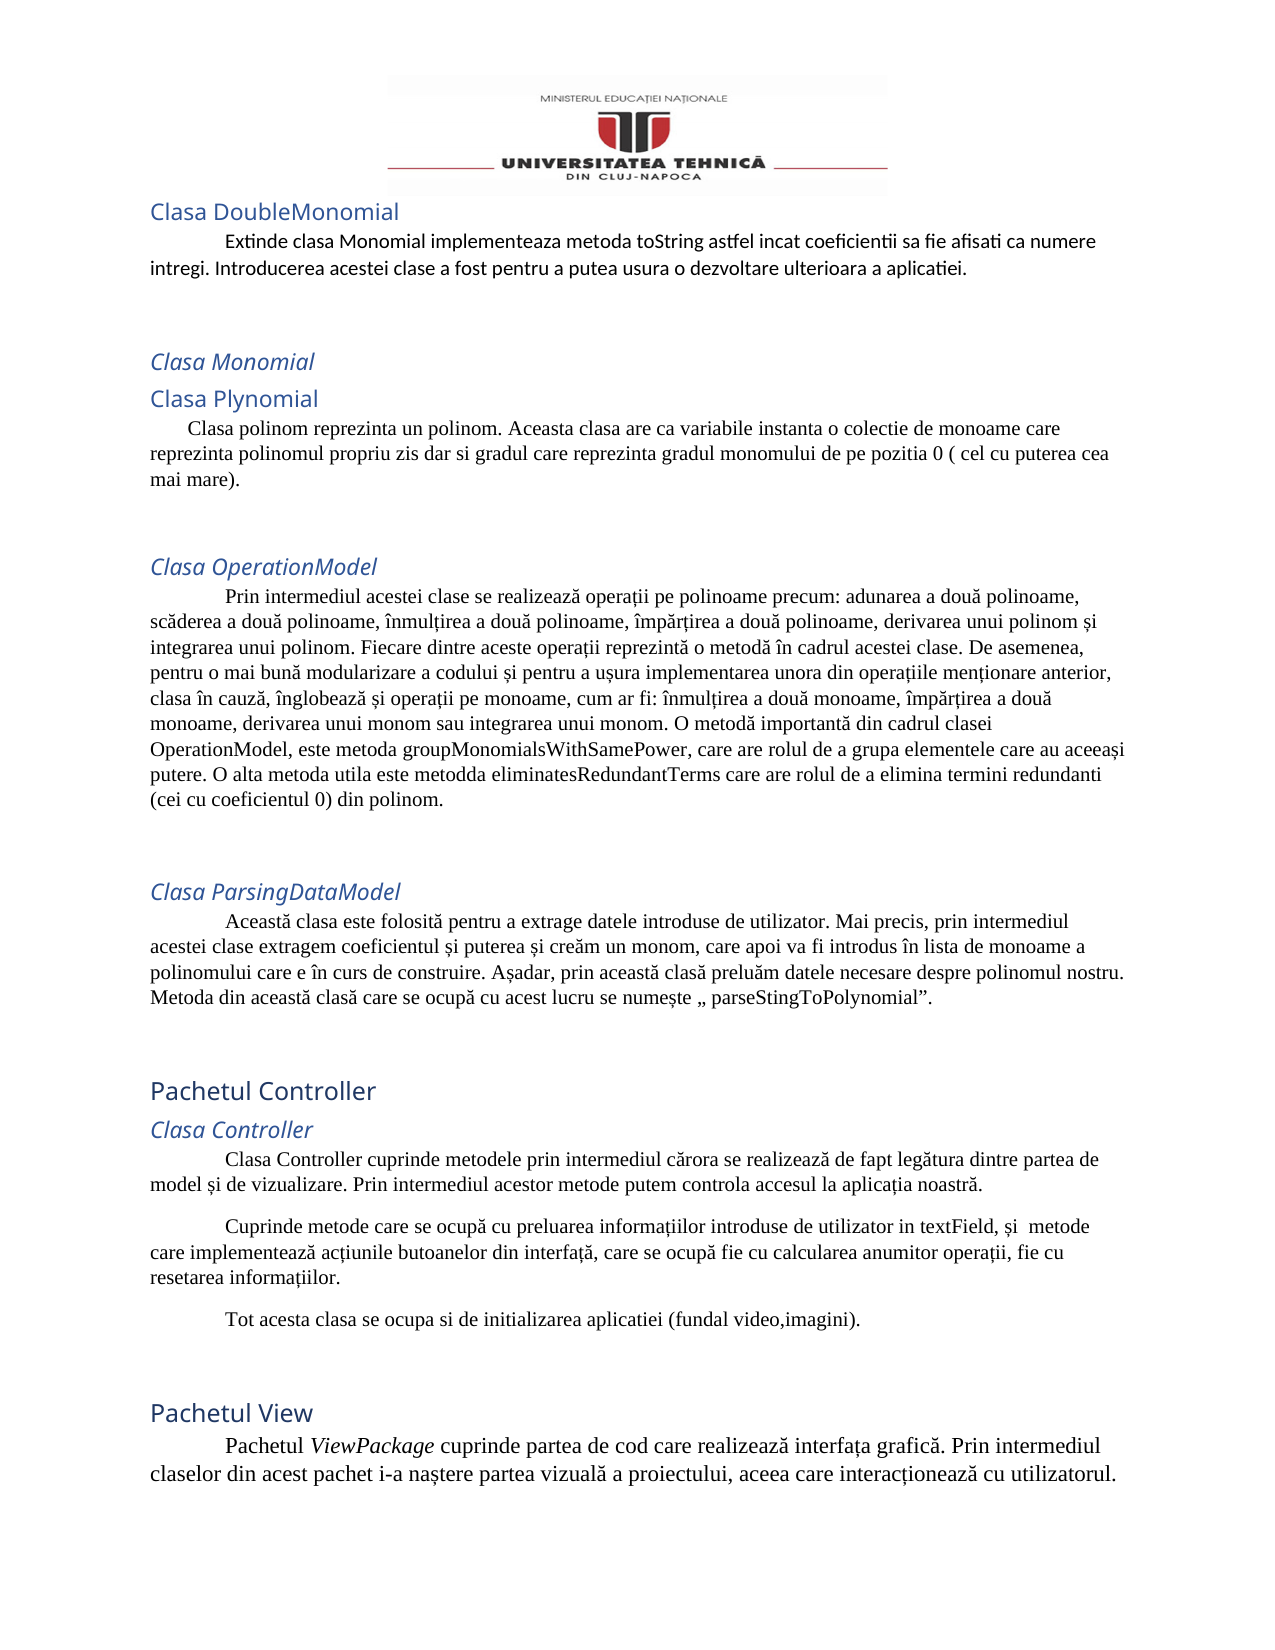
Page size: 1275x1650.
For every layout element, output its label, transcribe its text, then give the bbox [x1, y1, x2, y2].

text Prin intermediul acestei clase se realizează operații pe polinoame precum: adunarea a două polinoame, scăderea a două polinoame, înmulțirea a două polinoame, împărțirea a două polinoame, derivarea unui polinom și integrarea unui polinom. Fiecare dintre aceste operații reprezintă o metodă în cadrul acestei clase. De asemenea, pentru o mai bună modularizare a codului și pentru a ușura implementarea unora din operațiile menționare anterior, clasa în cauză, înglobează și operații pe monoame, cum ar fi: înmulțirea a două monoame, împărțirea a două monoame, derivarea unui monom sau integrarea unui monom. O metodă importantă din cadrul clasei OperationModel, este metoda groupMonomialsWithSamePower, care are rolul de a grupa elementele care au aceeași putere. O alta metoda utila este metodda eliminatesRedundantTerms care are rolul de a elimina termini redundanti (cei cu coeficientul 0) din polinom. [150, 584, 1125, 811]
subtitle Pachetul View [150, 1396, 1125, 1430]
text Clasa Controller cuprinde metodele prin intermediul cărora se realizează de fapt legătura dintre partea de model și de vizualizare. Prin intermediul acestor metode putem controla accesul la aplicația noastră. [150, 1147, 1125, 1196]
text Această clasa este folosită pentru a extrage datele introduse de utilizator. Mai precis, prin intermediul acestei clase extragem coeficientul și puterea și creăm un monom, care apoi va fi introdus în lista de monoame a polinomului care e în curs de construire. Așadar, prin această clasă preluăm datele necesare despre polinomul nostru. Metoda din această clasă care se ocupă cu acest lucru se numește „ parseStingToPolynomial”. [150, 909, 1125, 1009]
subtitle Pachetul Controller [150, 1074, 1125, 1108]
subtitle Clasa ParsingDataModel [150, 876, 1125, 907]
text Clasa polinom reprezinta un polinom. Aceasta clasa are ca variabile instanta o colectie de monoame care reprezinta polinomul propriu zis dar si gradul care reprezinta gradul monomului de pe pozitia 0 ( cel cu puterea cea mai mare). [150, 416, 1125, 491]
subtitle Clasa Monomial [150, 346, 1125, 377]
subtitle Clasa Plynomial [150, 383, 1125, 414]
subtitle Clasa Controller [150, 1114, 1125, 1145]
text Tot acesta clasa se ocupa si de initializarea aplicatiei (fundal video,imagini). [150, 1307, 1125, 1331]
subtitle Clasa OperationModel [150, 551, 1125, 582]
text Cuprinde metode care se ocupă cu preluarea informațiilor introduse de utilizator in textField, și metode care implementează acțiunile butoanelor din interfață, care se ocupă fie cu calcularea anumitor operații, fie cu resetarea informațiilor. [150, 1214, 1125, 1289]
subtitle Clasa DoubleMonomial [150, 196, 1125, 227]
picture [387, 75, 888, 196]
text Pachetul ViewPackage cuprinde partea de cod care realizează interfața grafică. Prin intermediul claselor din acest pachet i-a naștere partea vizuală a proiectului, aceea care interacționează cu utilizatorul. [150, 1432, 1125, 1486]
